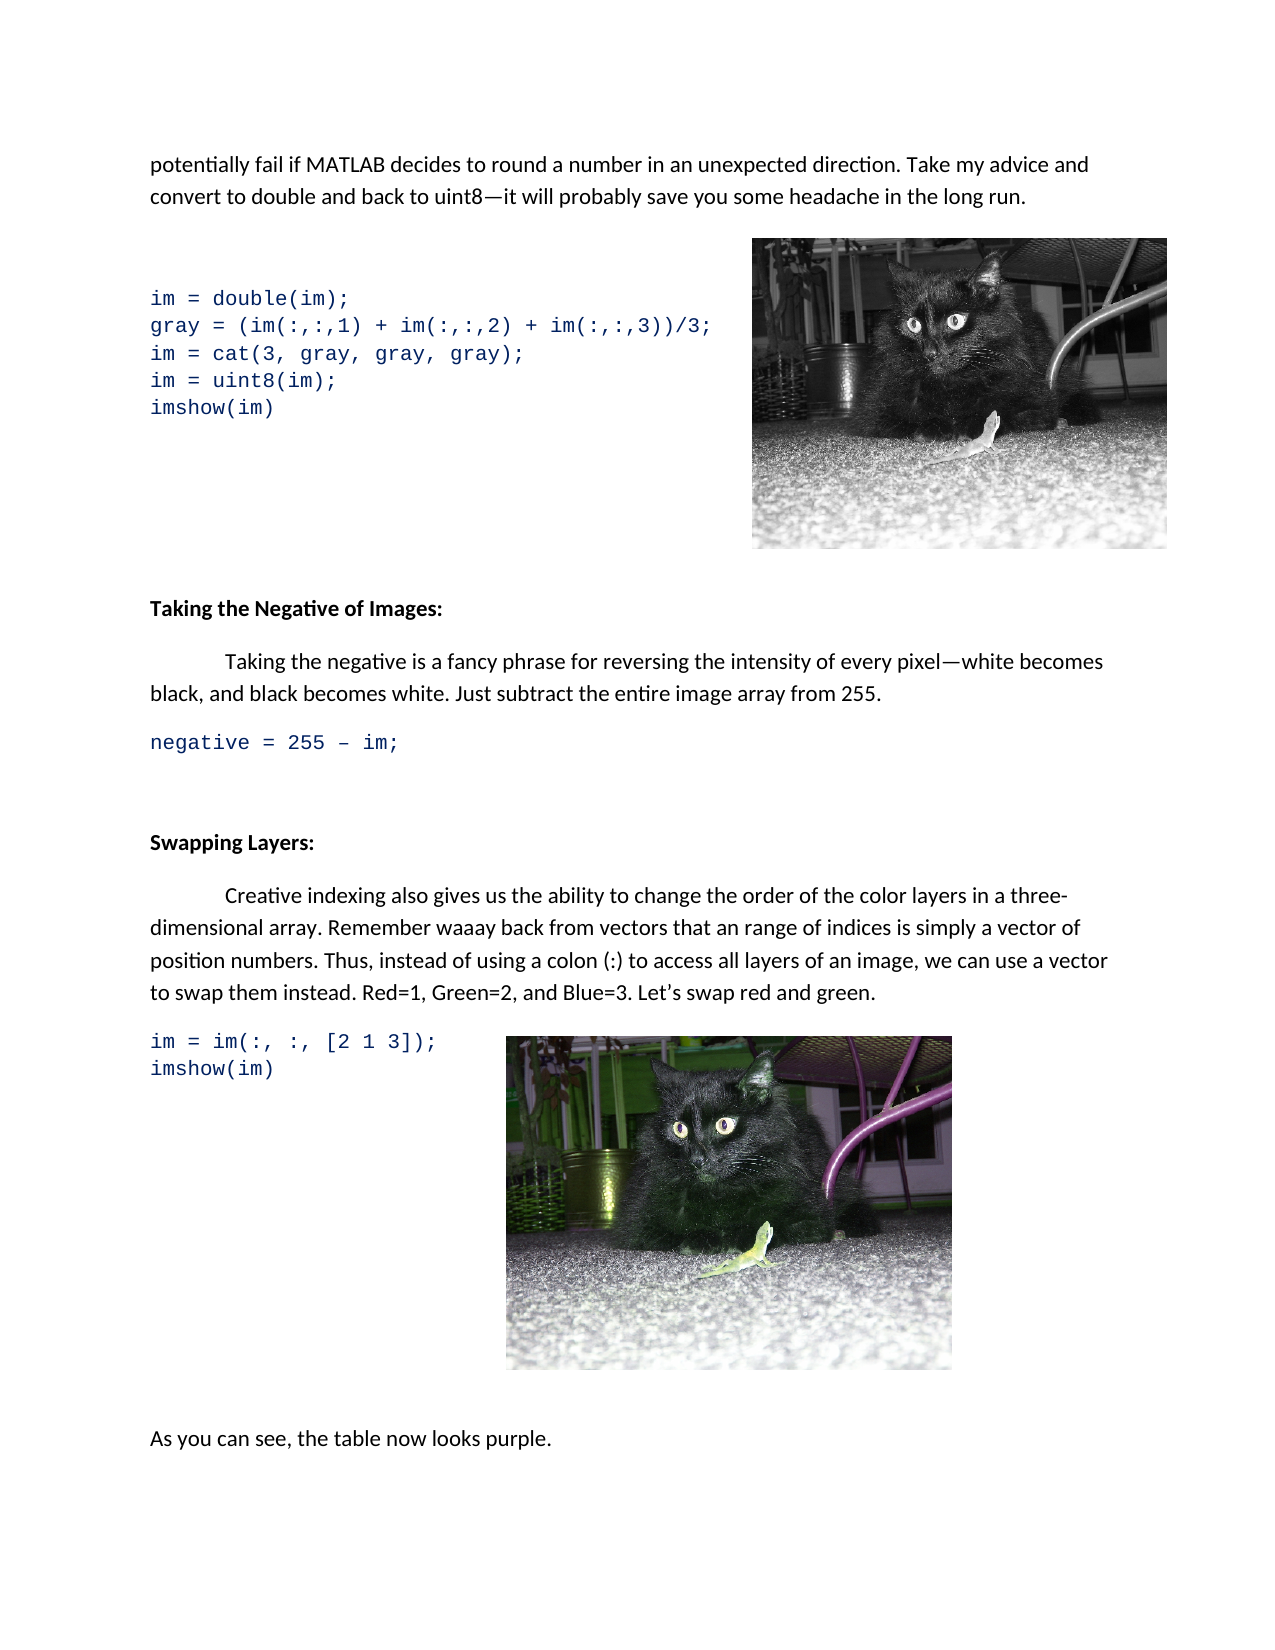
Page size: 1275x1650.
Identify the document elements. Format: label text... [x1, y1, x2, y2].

text im = double(im); gray = (im(:,:,1) + im(:,:,2) + im(:,:,3))/3; im = cat(3, gray, gray, gray); im = uint8(im); imshow(im) [150, 288, 752, 421]
text Swapping Layers: [150, 828, 1125, 856]
text Creative indexing also gives us the ability to change the order of the color layers in a three-dimensional array. Remember waaay back from vectors that an range of indices is simply a vector of position numbers. Thus, instead of using a colon (:) to access all layers of an image, we can use a vector to swap them instead. Red=1, Green=2, and Blue=3. Let’s swap red and green. [150, 881, 1125, 1006]
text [150, 150, 1125, 210]
text negative = 255 – im; [150, 732, 1125, 756]
text As you can see, the table now looks purple. [150, 1424, 1125, 1452]
text im = im(:, :, [2 1 3]); imshow(im) [150, 1031, 1125, 1082]
text Taking the negative is a fancy phrase for reversing the intensity of every pixel—white becomes black, and black becomes white. Just subtract the entire image array from 255. [150, 647, 1125, 707]
text Taking the Negative of Images: [150, 594, 1125, 622]
